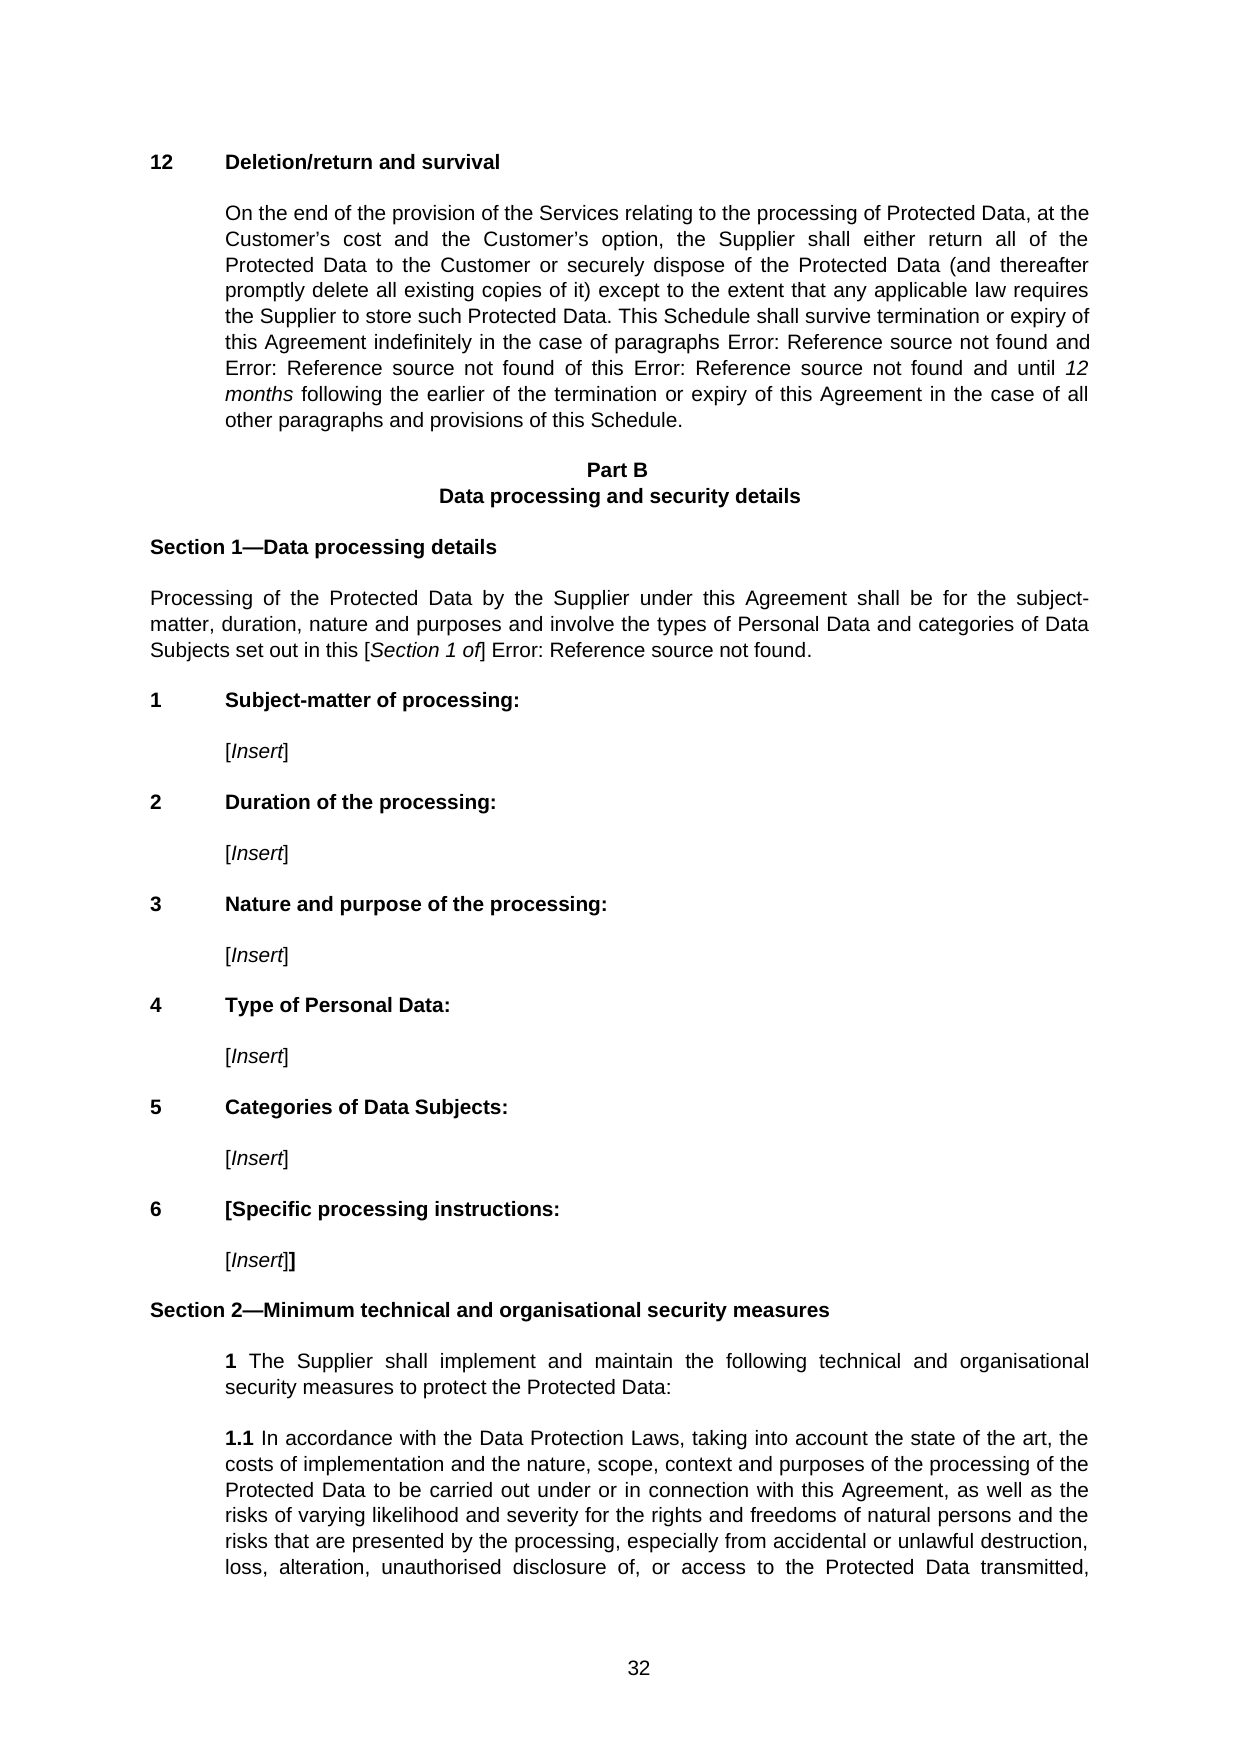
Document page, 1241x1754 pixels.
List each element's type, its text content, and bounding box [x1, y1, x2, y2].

text [Insert]] [225, 1247, 1090, 1271]
list Nature and purpose of the processing: [150, 892, 1090, 916]
text Section 2—Minimum technical and organisational security measures [150, 1298, 1090, 1322]
text 1 The Supplier shall implement and maintain the following technical and organisational security measures to protect the Protected Data: [225, 1349, 1090, 1399]
list Deletion/return and survival [150, 150, 1090, 174]
text [Insert] [225, 942, 1090, 966]
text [225, 1426, 1090, 1579]
list Subject-matter of processing: [150, 688, 1090, 712]
list Categories of Data Subjects: [150, 1095, 1090, 1119]
list Type of Personal Data: [150, 993, 1090, 1017]
text [Insert] [225, 1146, 1090, 1170]
text [Insert] [225, 1044, 1090, 1068]
text [Insert] [225, 739, 1090, 763]
text Section 1—Data processing details [150, 535, 1090, 559]
list [Specific processing instructions: [150, 1197, 1090, 1221]
list Duration of the processing: [150, 790, 1090, 814]
text [Insert] [225, 841, 1090, 865]
list Data processing and security details [150, 458, 1090, 508]
